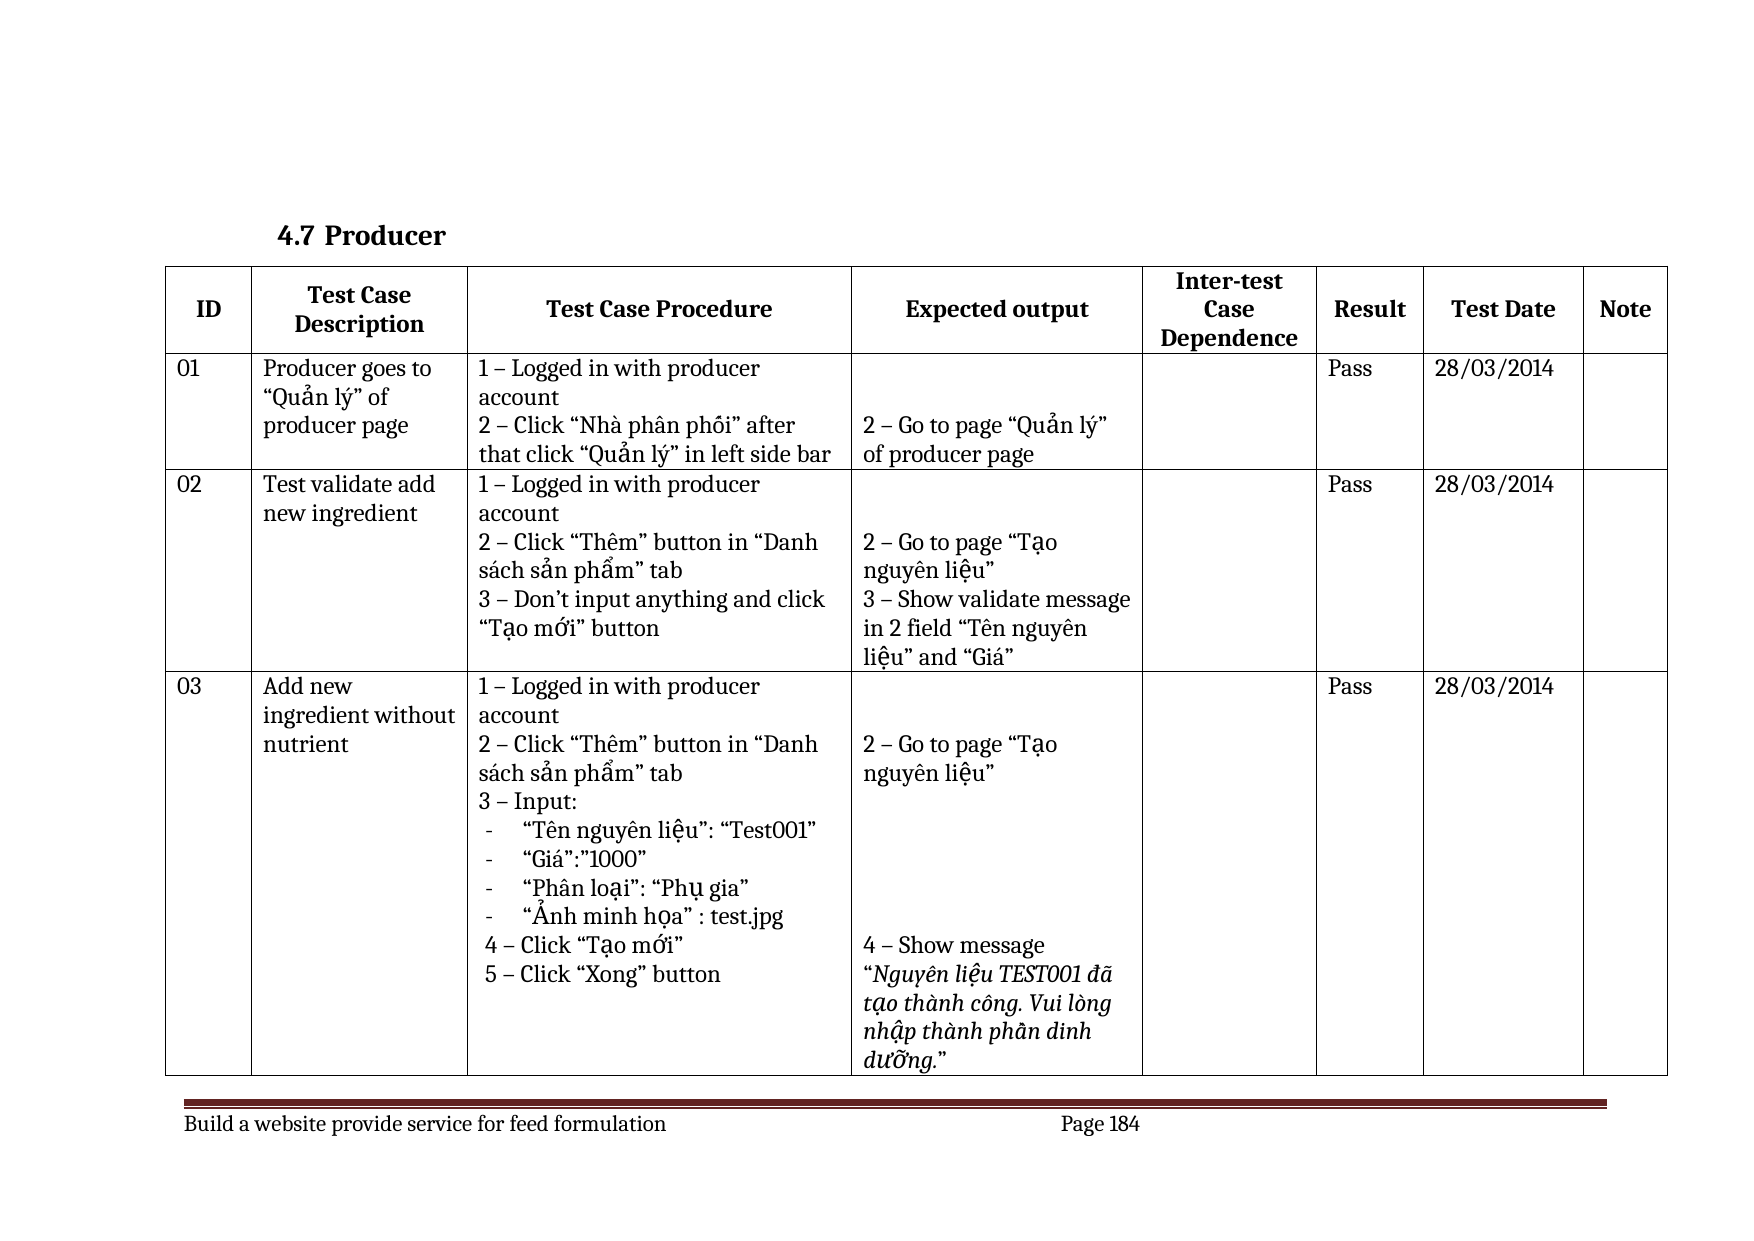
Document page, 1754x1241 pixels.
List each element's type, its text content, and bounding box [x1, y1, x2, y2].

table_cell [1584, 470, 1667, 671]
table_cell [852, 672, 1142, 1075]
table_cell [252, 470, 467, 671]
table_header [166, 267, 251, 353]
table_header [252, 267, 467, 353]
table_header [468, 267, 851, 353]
subtitle Producer [277, 219, 1607, 253]
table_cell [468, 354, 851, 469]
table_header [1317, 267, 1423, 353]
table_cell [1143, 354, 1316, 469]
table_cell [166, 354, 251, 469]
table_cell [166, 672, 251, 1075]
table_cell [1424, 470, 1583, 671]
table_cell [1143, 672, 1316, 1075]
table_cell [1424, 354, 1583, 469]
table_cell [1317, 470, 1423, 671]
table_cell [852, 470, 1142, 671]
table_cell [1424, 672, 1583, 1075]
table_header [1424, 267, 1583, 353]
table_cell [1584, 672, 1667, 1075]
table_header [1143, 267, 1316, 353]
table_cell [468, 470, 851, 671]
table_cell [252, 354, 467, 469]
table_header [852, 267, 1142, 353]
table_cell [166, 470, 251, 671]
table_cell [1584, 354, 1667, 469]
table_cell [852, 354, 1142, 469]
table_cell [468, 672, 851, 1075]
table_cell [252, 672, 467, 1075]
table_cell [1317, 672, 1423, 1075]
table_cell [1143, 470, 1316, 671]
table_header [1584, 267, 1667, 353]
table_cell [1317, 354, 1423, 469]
